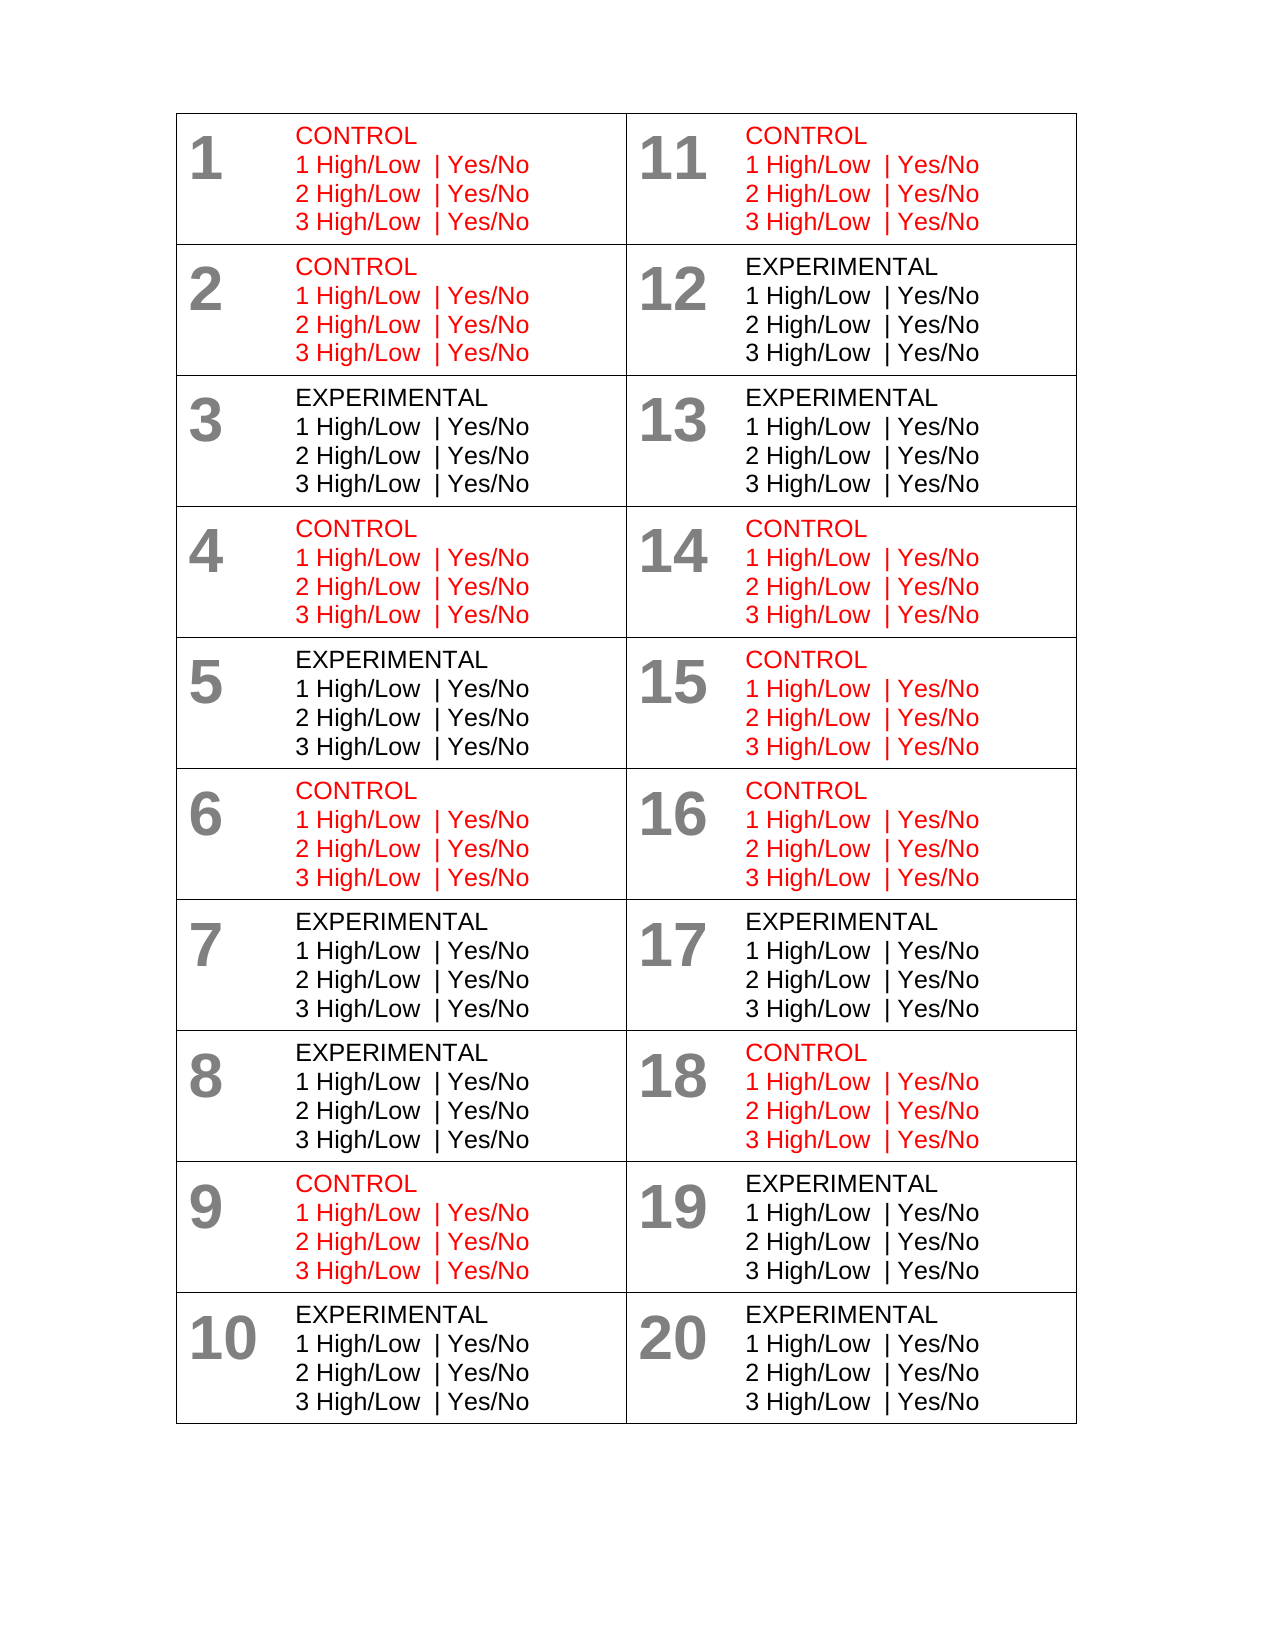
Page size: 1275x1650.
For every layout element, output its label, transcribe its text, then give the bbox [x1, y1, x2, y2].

table_cell EXPERIMENTAL 1 High/Low | Yes/No 2 High/Low | Yes/No 3 High/Low | Yes/No [733, 376, 1076, 506]
table_cell EXPERIMENTAL 1 High/Low | Yes/No 2 High/Low | Yes/No 3 High/Low | Yes/No [733, 1162, 1076, 1292]
table_cell EXPERIMENTAL 1 High/Low | Yes/No 2 High/Low | Yes/No 3 High/Low | Yes/No [733, 245, 1076, 374]
table_cell 16 [627, 769, 733, 899]
table_header 11 [627, 114, 733, 243]
table_cell 3 [177, 376, 283, 506]
table_cell EXPERIMENTAL 1 High/Low | Yes/No 2 High/Low | Yes/No 3 High/Low | Yes/No [283, 376, 626, 506]
table_cell EXPERIMENTAL 1 High/Low | Yes/No 2 High/Low | Yes/No 3 High/Low | Yes/No [733, 1293, 1076, 1423]
table_cell 19 [627, 1162, 733, 1292]
table_cell EXPERIMENTAL 1 High/Low | Yes/No 2 High/Low | Yes/No 3 High/Low | Yes/No [733, 900, 1076, 1030]
table_cell CONTROL 1 High/Low | Yes/No 2 High/Low | Yes/No 3 High/Low | Yes/No [733, 638, 1076, 768]
table_cell CONTROL 1 High/Low | Yes/No 2 High/Low | Yes/No 3 High/Low | Yes/No [733, 769, 1076, 899]
table_cell 15 [627, 638, 733, 768]
table_cell 5 [177, 638, 283, 768]
table_header CONTROL 1 High/Low | Yes/No 2 High/Low | Yes/No 3 High/Low | Yes/No [733, 114, 1076, 243]
table_cell CONTROL 1 High/Low | Yes/No 2 High/Low | Yes/No 3 High/Low | Yes/No [283, 507, 626, 637]
table_cell 13 [627, 376, 733, 506]
table_cell EXPERIMENTAL 1 High/Low | Yes/No 2 High/Low | Yes/No 3 High/Low | Yes/No [283, 1293, 626, 1423]
table_cell CONTROL 1 High/Low | Yes/No 2 High/Low | Yes/No 3 High/Low | Yes/No [283, 245, 626, 374]
table_cell 10 [177, 1293, 283, 1423]
table_cell 4 [177, 507, 283, 637]
table_cell EXPERIMENTAL 1 High/Low | Yes/No 2 High/Low | Yes/No 3 High/Low | Yes/No [283, 1031, 626, 1161]
table_cell EXPERIMENTAL 1 High/Low | Yes/No 2 High/Low | Yes/No 3 High/Low | Yes/No [283, 638, 626, 768]
table_cell CONTROL 1 High/Low | Yes/No 2 High/Low | Yes/No 3 High/Low | Yes/No [733, 1031, 1076, 1161]
table_cell 9 [177, 1162, 283, 1292]
table_cell CONTROL 1 High/Low | Yes/No 2 High/Low | Yes/No 3 High/Low | Yes/No [283, 769, 626, 899]
table_cell 8 [177, 1031, 283, 1161]
table_header CONTROL 1 High/Low | Yes/No 2 High/Low | Yes/No 3 High/Low | Yes/No [283, 114, 626, 243]
table_cell 7 [177, 900, 283, 1030]
table_cell EXPERIMENTAL 1 High/Low | Yes/No 2 High/Low | Yes/No 3 High/Low | Yes/No [283, 900, 626, 1030]
table_cell 17 [627, 900, 733, 1030]
table_cell 14 [627, 507, 733, 637]
table_cell 12 [627, 245, 733, 374]
table_cell 20 [627, 1293, 733, 1423]
table_cell 2 [177, 245, 283, 374]
table_header 1 [177, 114, 283, 243]
table_cell 18 [627, 1031, 733, 1161]
table_cell CONTROL 1 High/Low | Yes/No 2 High/Low | Yes/No 3 High/Low | Yes/No [733, 507, 1076, 637]
table_cell 6 [177, 769, 283, 899]
table_cell CONTROL 1 High/Low | Yes/No 2 High/Low | Yes/No 3 High/Low | Yes/No [283, 1162, 626, 1292]
